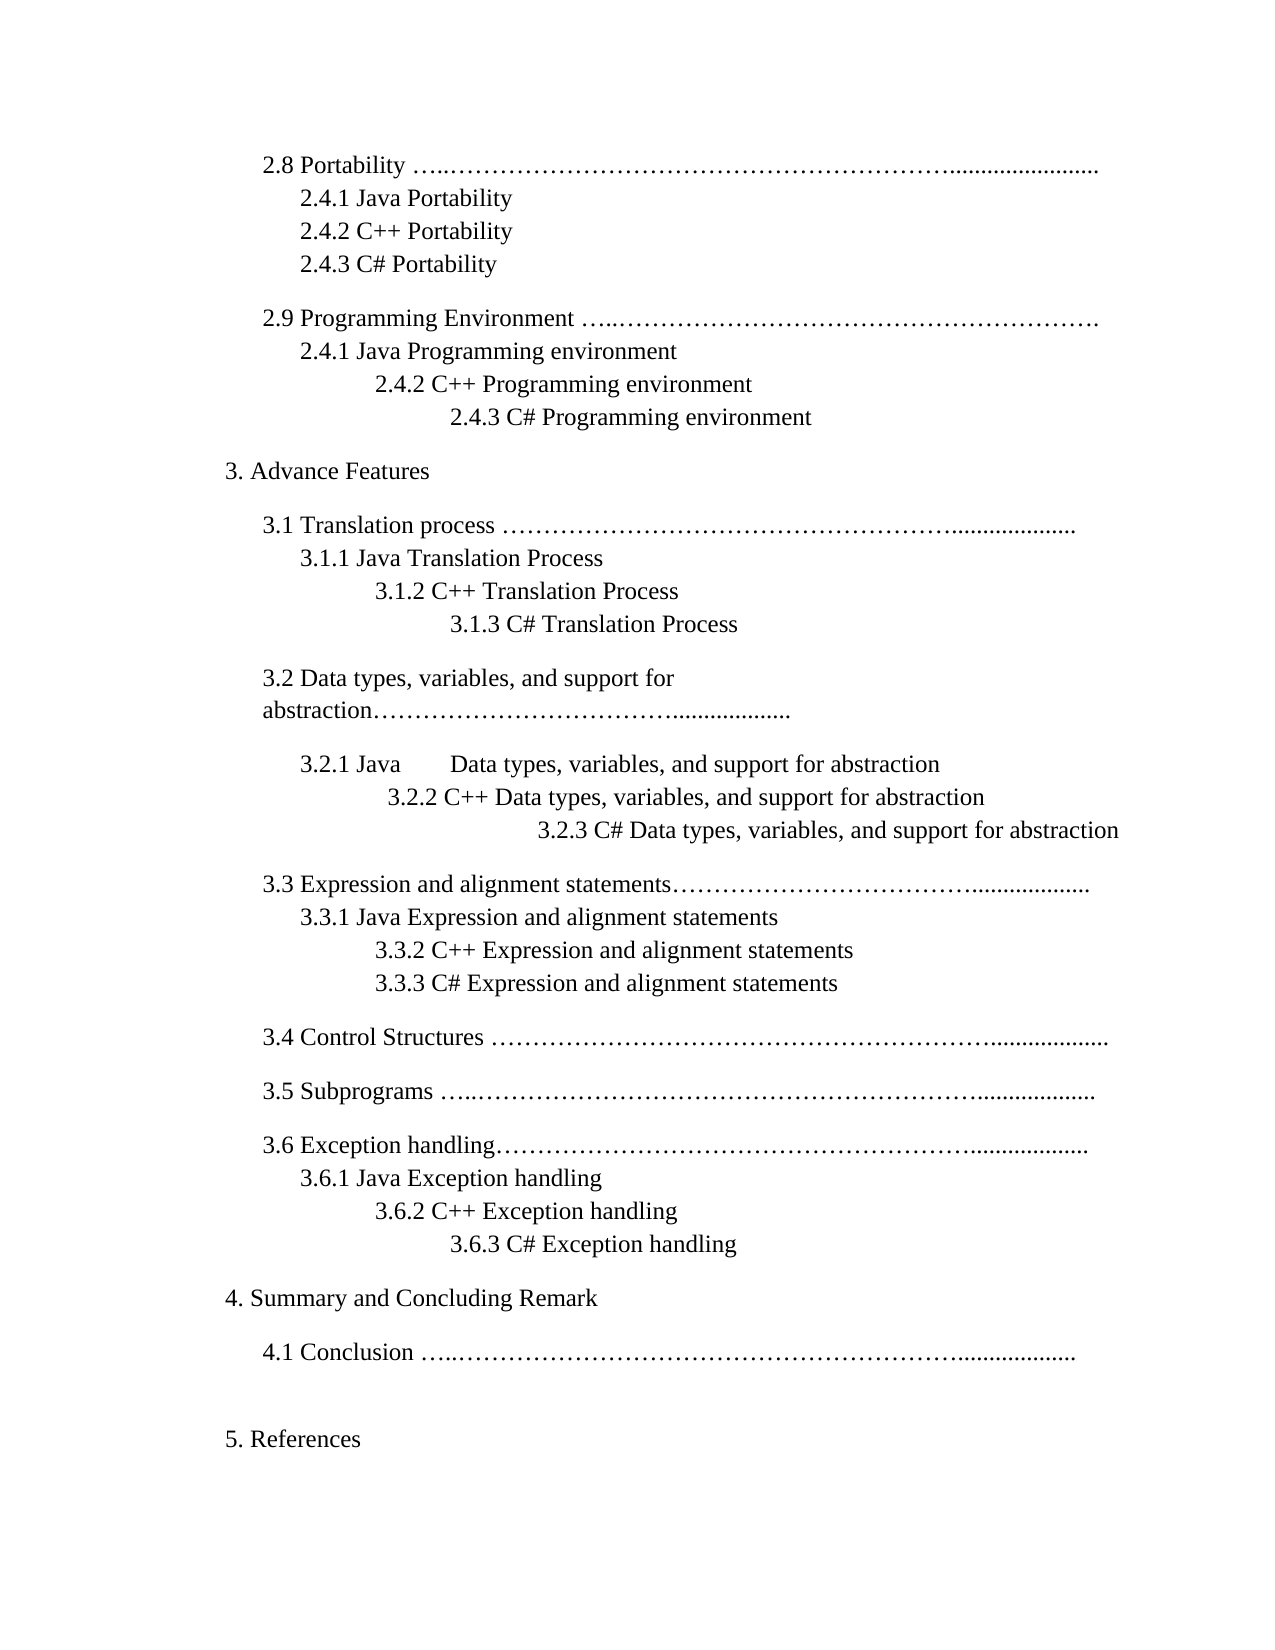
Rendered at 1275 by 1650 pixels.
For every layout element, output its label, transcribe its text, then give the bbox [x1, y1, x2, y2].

text 4.1 Conclusion …..……………………………………………………................... [225, 1337, 1125, 1398]
text 4. Summary and Concluding Remark [150, 1283, 1125, 1312]
text 3. Advance Features [150, 456, 1125, 484]
text 3.2.1 Java Data types, variables, and support for abstraction 3.2.2 C++ Data types, variables, and support for abstraction 3.2.3 C# Data types, variables, and support for abstraction [300, 749, 1125, 844]
text 3.1 Translation process ……………………………………………….................... 3.1.1 Java Translation Process 3.1.2 C++ Translation Process 3.1.3 C# Translation Process [225, 510, 1125, 637]
text 3.2 Data types, variables, and support for abstraction………………………………................... [262, 663, 1125, 724]
text 3.3 Expression and alignment statements………………………………................... 3.3.1 Java Expression and alignment statements 3.3.2 C++ Expression and alignment statements 3.3.3 C# Expression and alignment statements [225, 869, 1125, 997]
text 3.4 Control Structures ……………………………………………………................... [225, 1022, 1125, 1051]
text 3.6 Exception handling…………………………………………………................... 3.6.1 Java Exception handling 3.6.2 C++ Exception handling 3.6.3 C# Exception handling [225, 1130, 1125, 1258]
text 2.9 Programming Environment …..…………………………………………………. 2.4.1 Java Programming environment 2.4.2 C++ Programming environment 2.4.3 C# Programming environment [225, 303, 1125, 431]
text 2.8 Portability …..……………………………………………………........................ 2.4.1 Java Portability 2.4.2 C++ Portability 2.4.3 C# Portability [225, 150, 1125, 278]
text 5. References [150, 1424, 1125, 1452]
text 3.5 Subprograms …..……………………………………………………................... [225, 1076, 1125, 1105]
